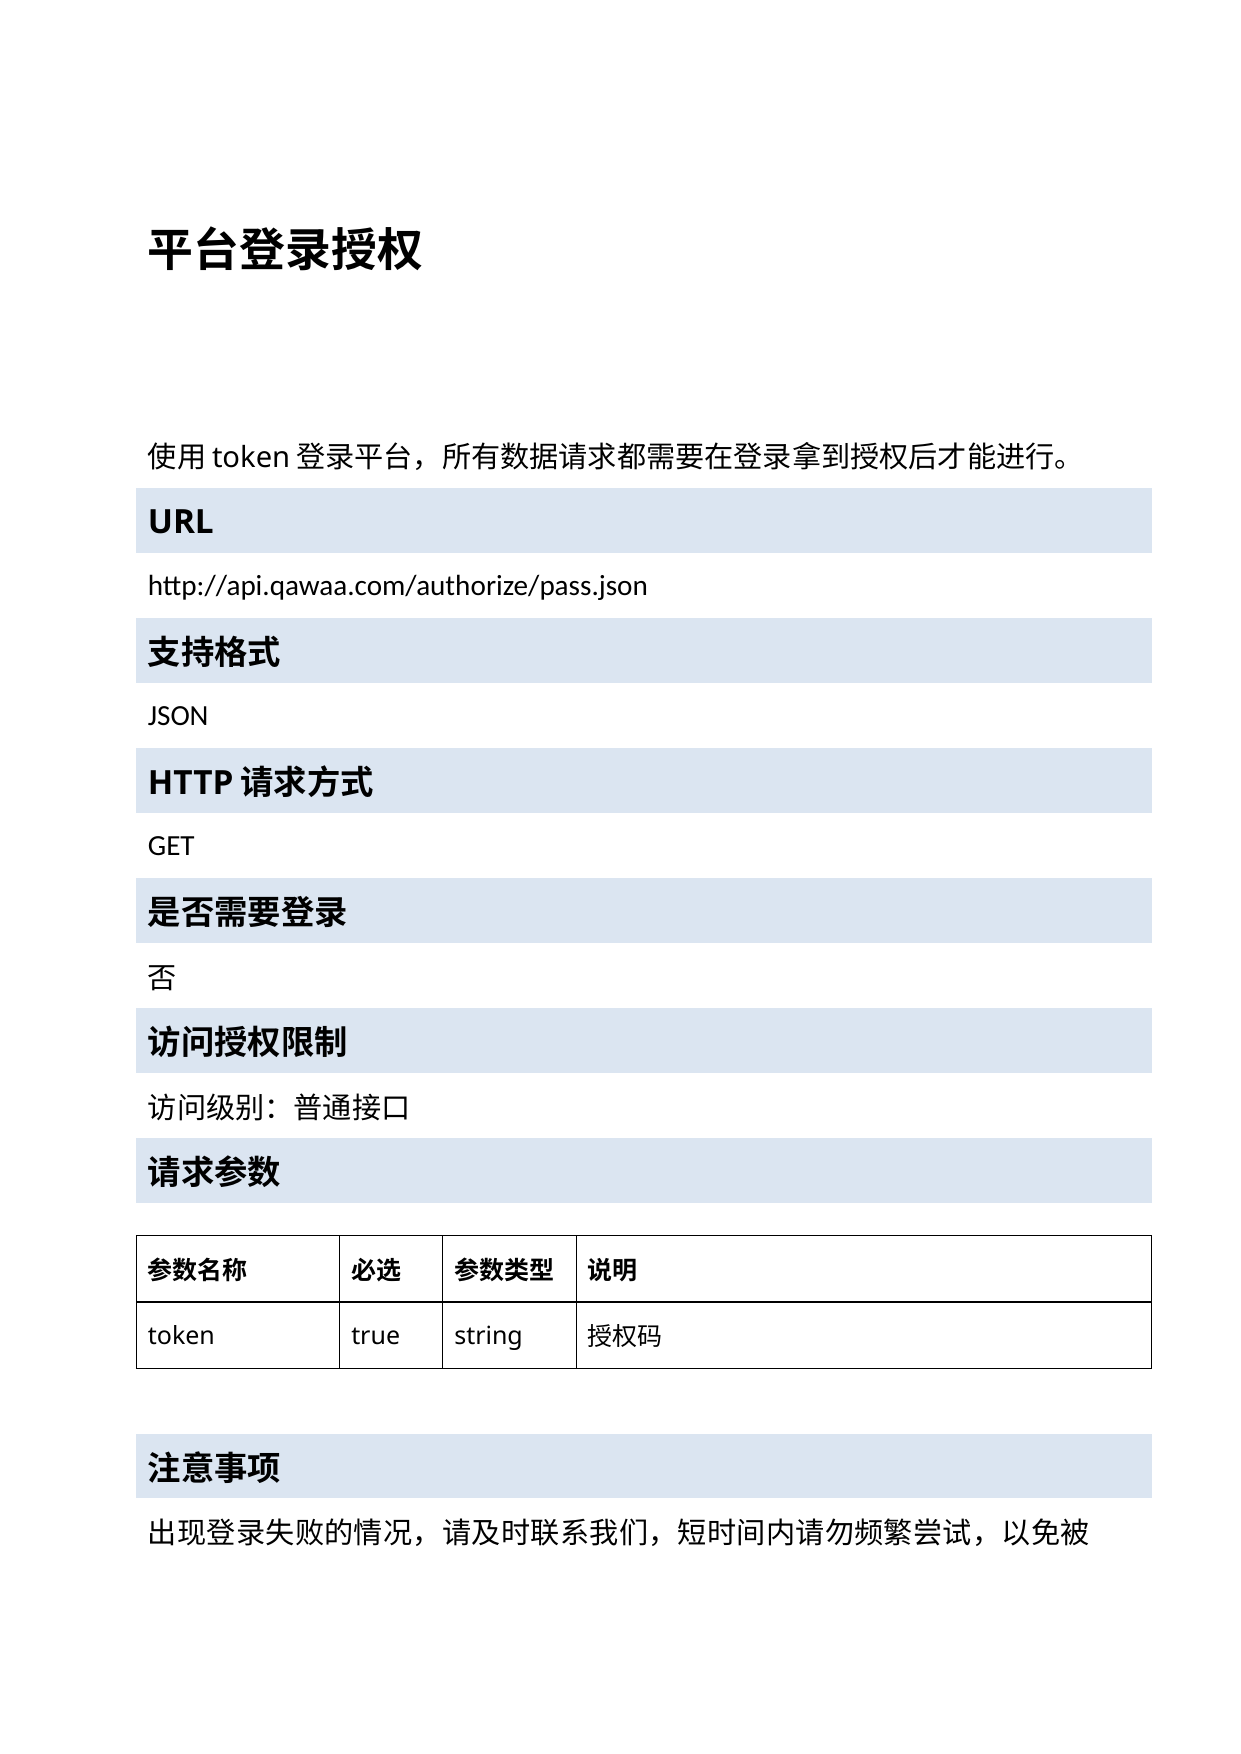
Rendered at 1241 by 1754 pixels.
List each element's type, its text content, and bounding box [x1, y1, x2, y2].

text JSON [148, 683, 1092, 748]
table_cell true [340, 1303, 442, 1367]
table_header 参数类型 [443, 1236, 576, 1301]
table_header 请求参数 [136, 1138, 1152, 1203]
table_header 访问授权限制 [136, 1008, 1152, 1073]
table_header 注意事项 [136, 1434, 1152, 1498]
table_header 必选 [340, 1236, 442, 1301]
text 访问级别：普通接口 [148, 1073, 1092, 1138]
table_header 支持格式 [136, 618, 1152, 683]
table_header 是否需要登录 [136, 878, 1152, 943]
table_cell 授权码 [577, 1303, 1151, 1367]
text GET [148, 813, 1092, 878]
table_header 参数名称 [137, 1236, 339, 1301]
subtitle 平台登录授权 [148, 197, 1092, 295]
table_header URL [136, 488, 1152, 553]
table_cell string [443, 1303, 576, 1367]
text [148, 1498, 1092, 1563]
text 否 [148, 943, 1092, 1008]
text http://api.qawaa.com/authorize/pass.json [148, 553, 1092, 618]
table_header 说明 [577, 1236, 1151, 1301]
table_cell token [137, 1303, 339, 1367]
text 使用token登录平台，所有数据请求都需要在登录拿到授权后才能进行。 [148, 423, 1092, 488]
table_header HTTP请求方式 [136, 748, 1152, 813]
